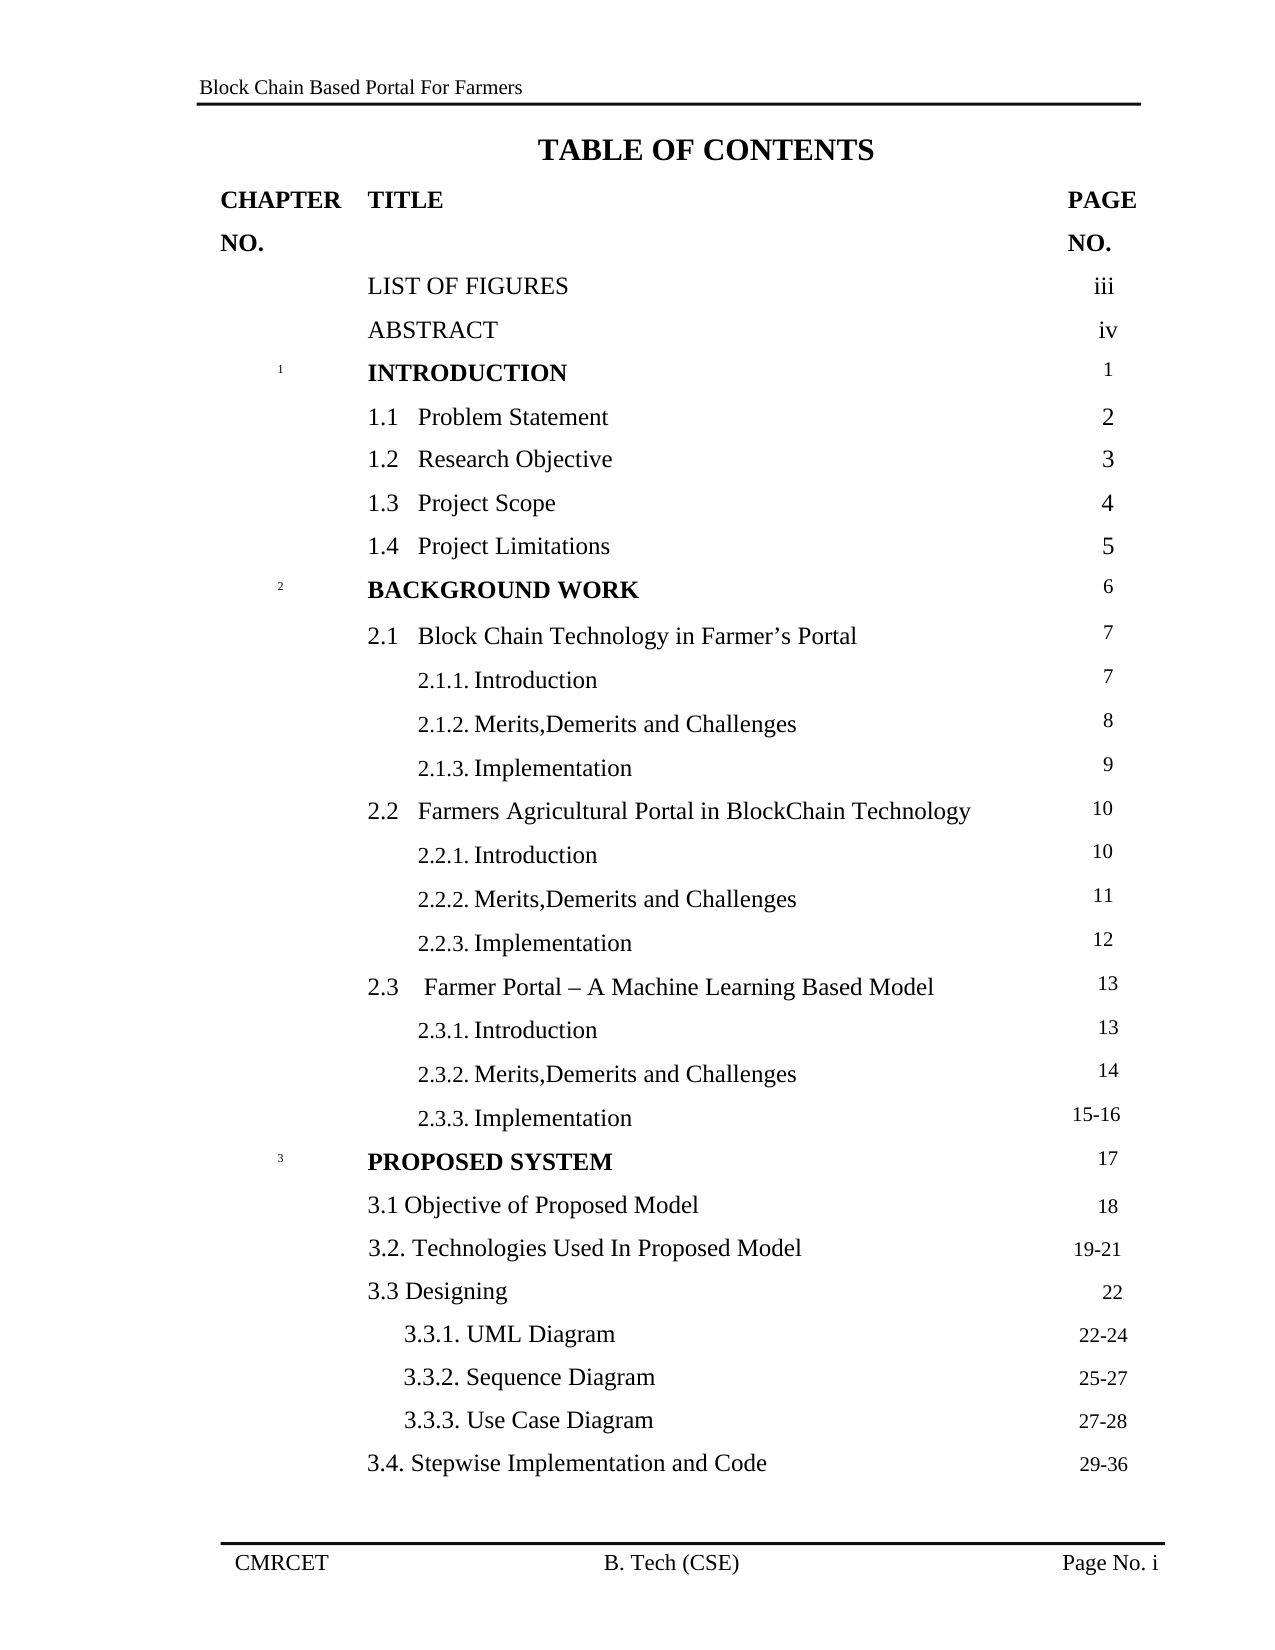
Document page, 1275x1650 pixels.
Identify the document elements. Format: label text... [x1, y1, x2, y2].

text LIST OF FIGURES iii [367, 271, 1181, 300]
text ABSTRACT iv [367, 315, 1181, 343]
subtitle TITLE PAGE [367, 185, 1181, 214]
text TABLE OF CONTENTS [538, 131, 1181, 167]
text NO. [1068, 228, 1181, 257]
subtitle CHAPTER NO. [220, 185, 343, 257]
